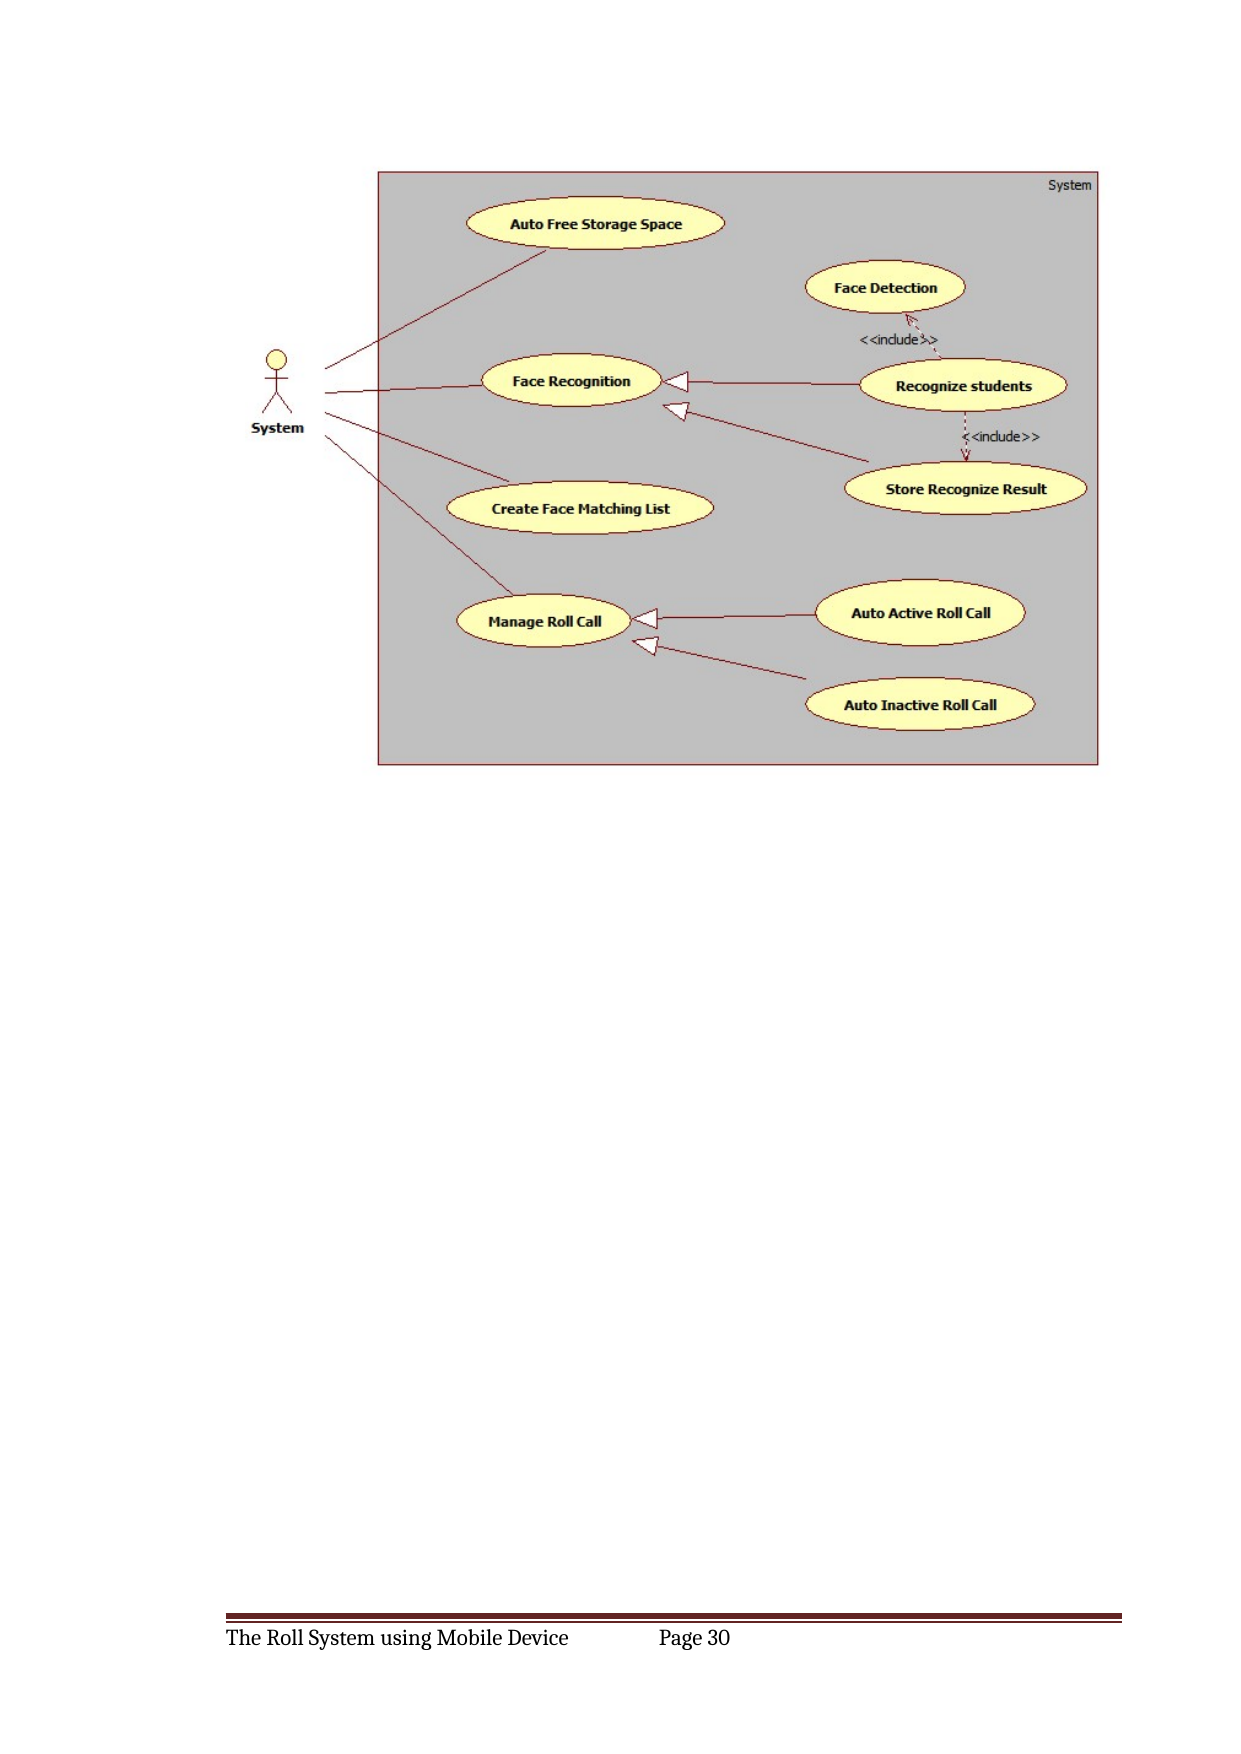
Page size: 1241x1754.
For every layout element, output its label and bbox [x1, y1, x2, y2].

picture [206, 147, 1123, 790]
